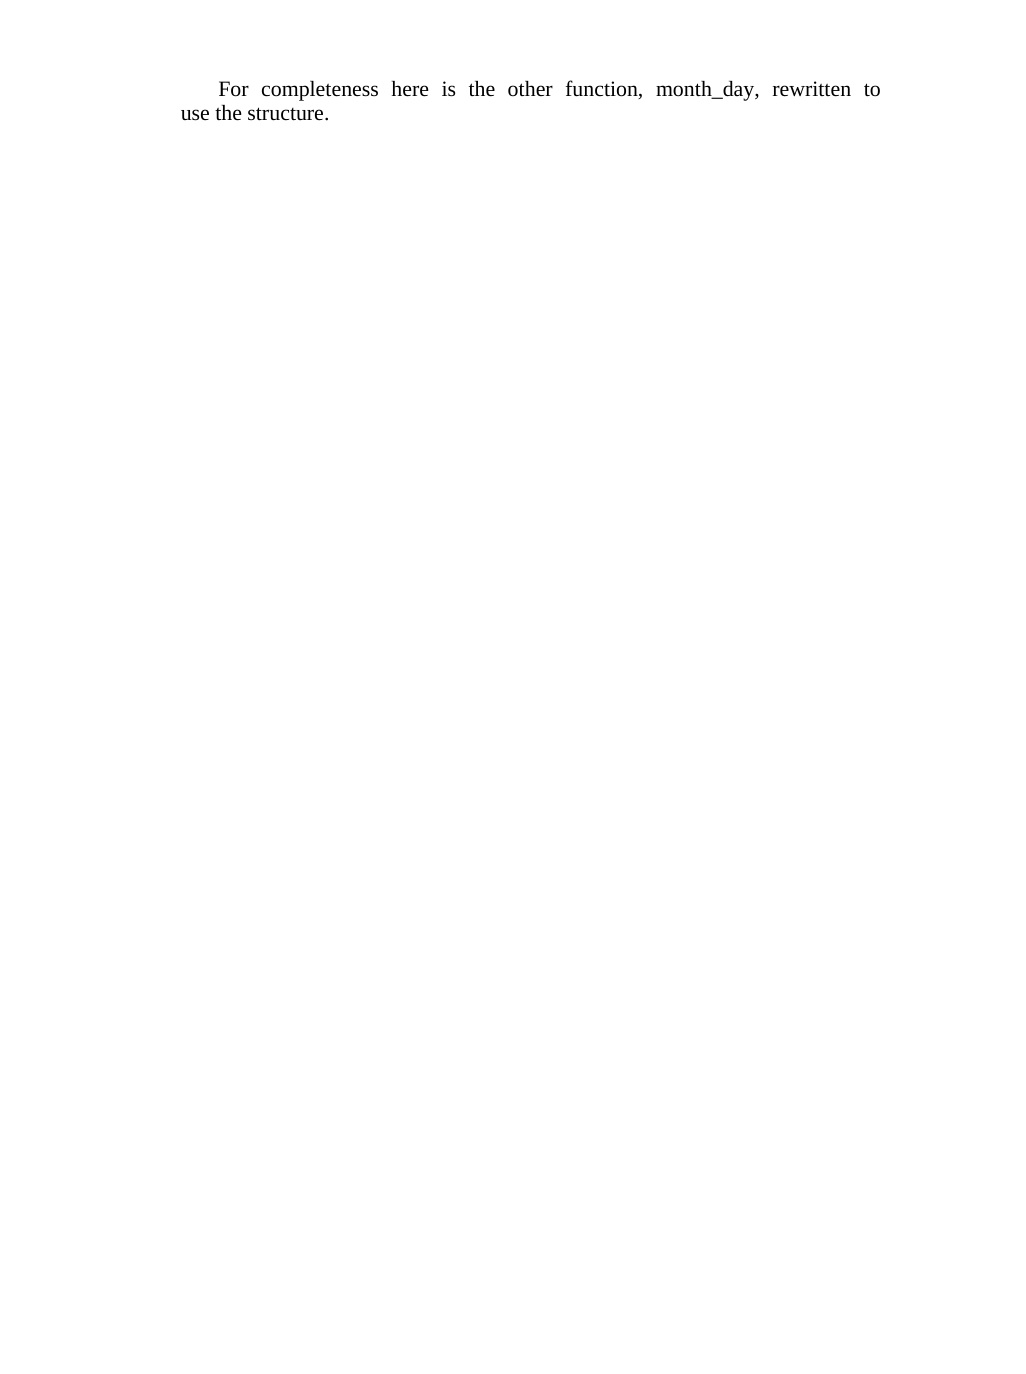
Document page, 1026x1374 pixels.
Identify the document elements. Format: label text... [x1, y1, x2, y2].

text For completeness here is the other function, month_day, rewritten to use the structure. [181, 77, 908, 126]
